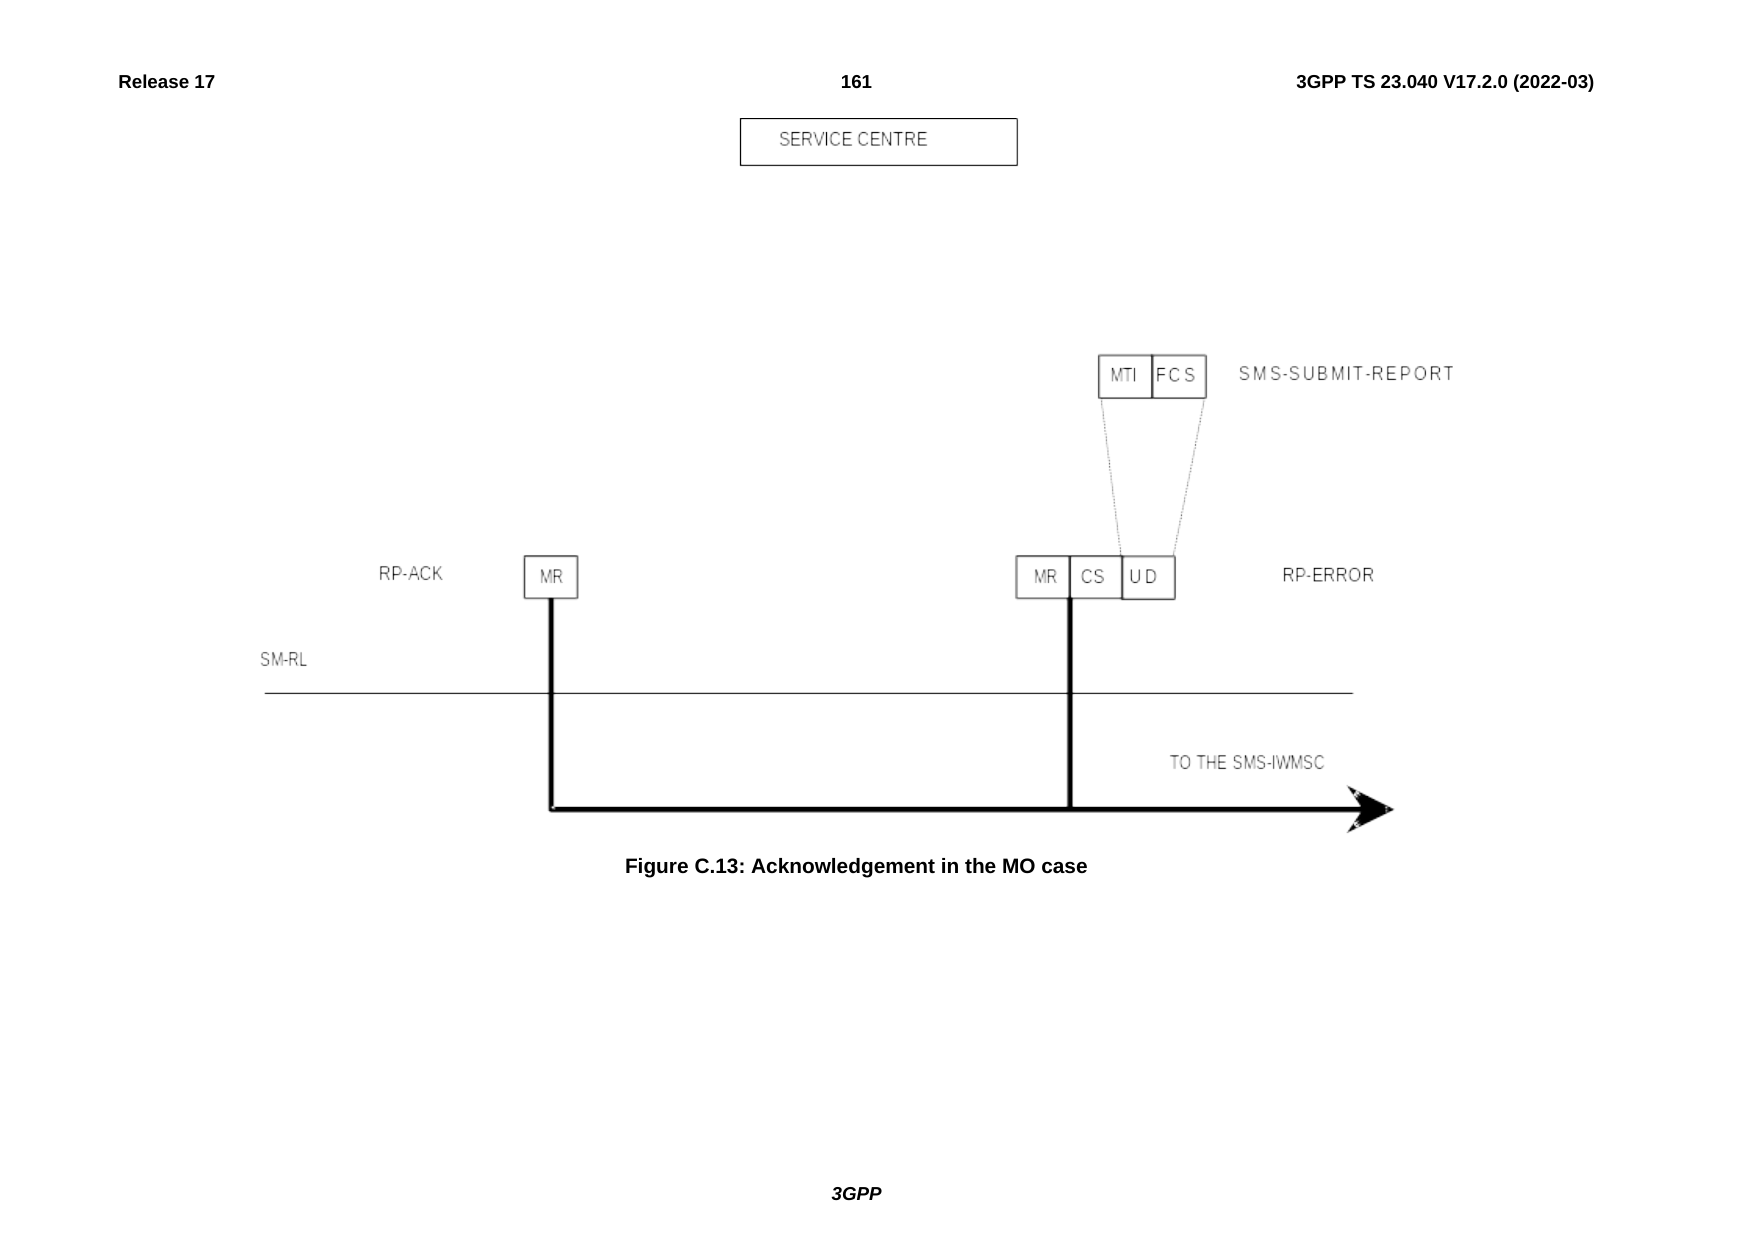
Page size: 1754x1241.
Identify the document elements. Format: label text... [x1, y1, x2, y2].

text Figure C.13: Acknowledgement in the MO case [118, 853, 1594, 877]
